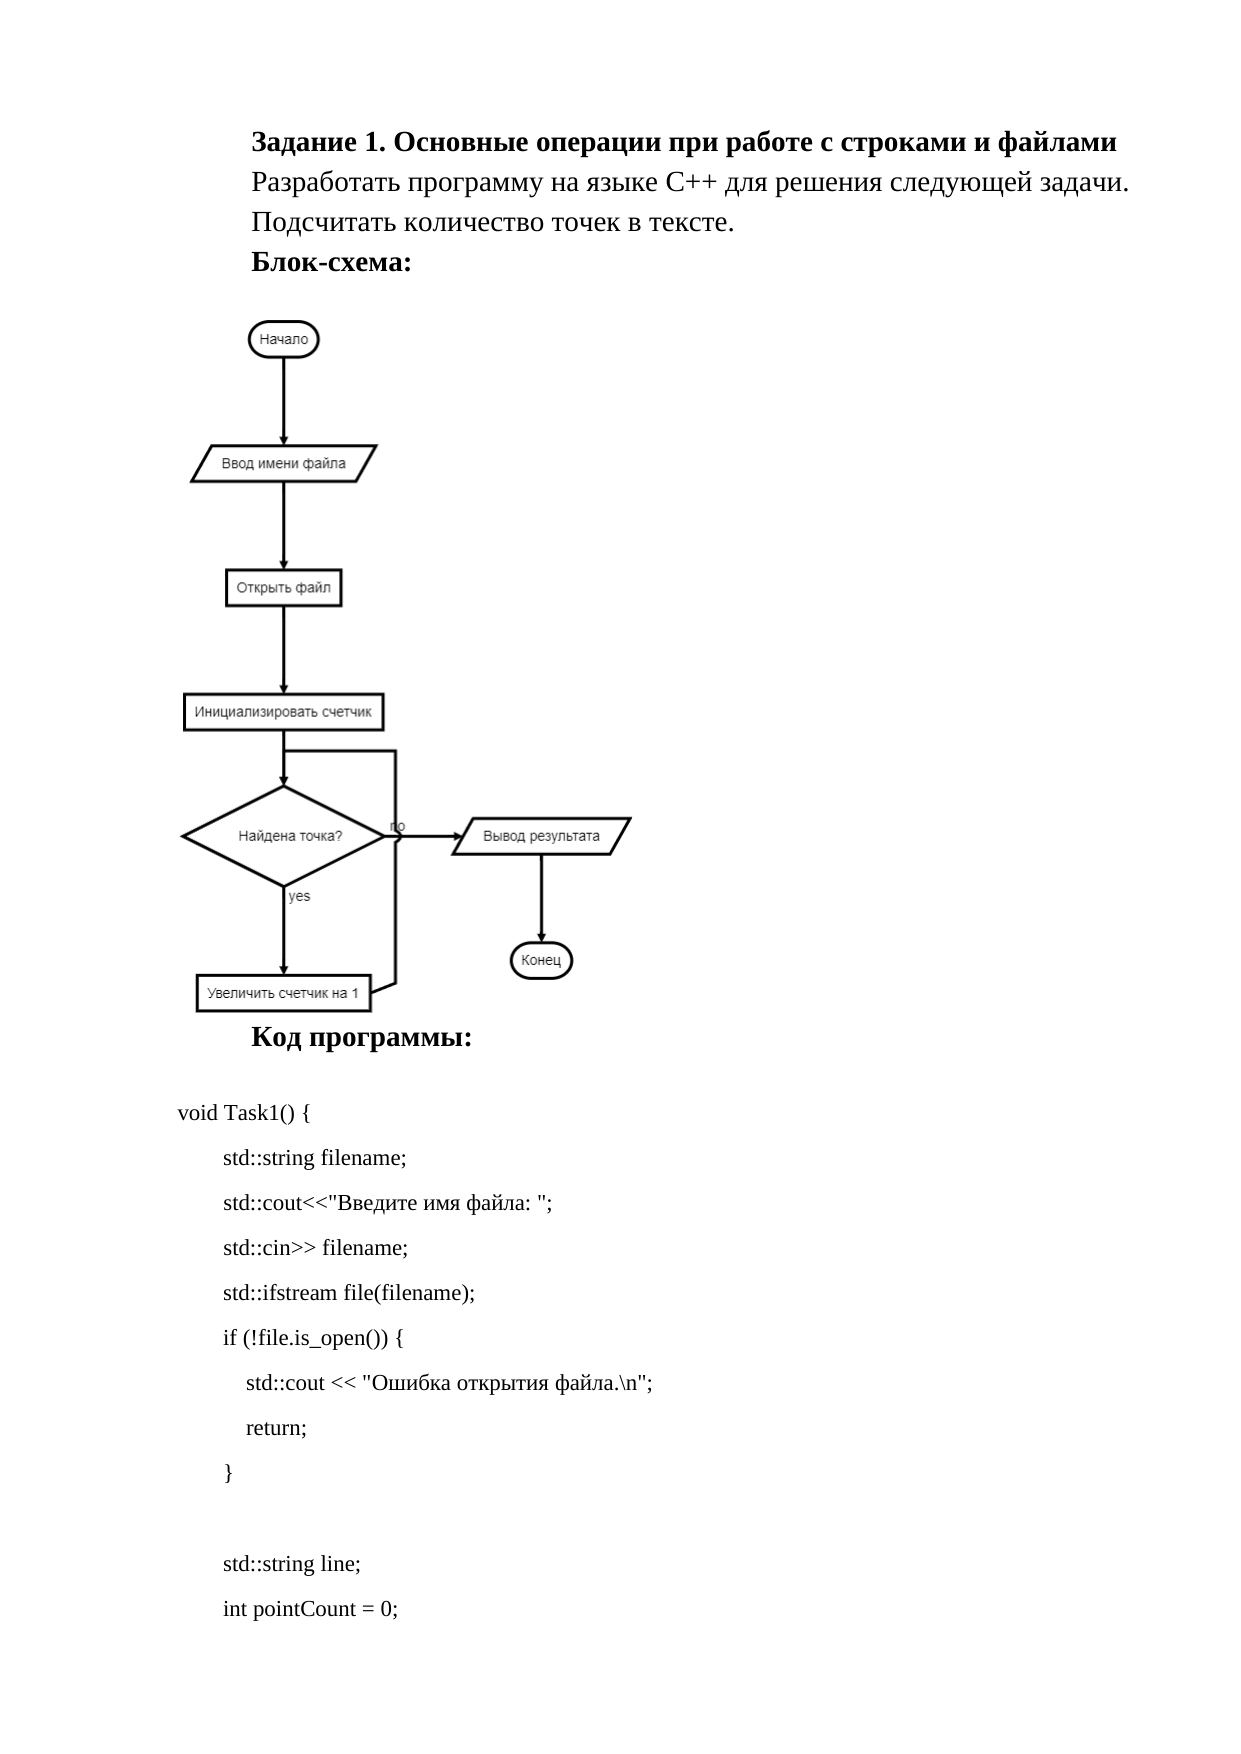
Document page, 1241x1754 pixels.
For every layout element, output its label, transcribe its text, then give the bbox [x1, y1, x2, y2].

picture [177, 283, 633, 1013]
text std::string filename; [177, 1144, 1152, 1170]
text Блок-схема: [177, 244, 1152, 277]
text Код программы: [177, 1019, 1152, 1052]
text Задание 1. Основные операции при работе с строками и файлами [177, 124, 1152, 158]
text if (!file.is_open()) { [177, 1324, 1152, 1350]
text int pointCount = 0; [177, 1595, 1152, 1621]
text } [177, 1459, 1152, 1486]
text void Task1() { [177, 1098, 1152, 1125]
text std::string line; [177, 1549, 1152, 1576]
text return; [177, 1414, 1152, 1441]
text Подсчитать количество точек в тексте. [177, 204, 1152, 237]
text Разработать программу на языке C++ для решения следующей задачи. [177, 164, 1152, 198]
text std::cout<<"Введите имя файла: "; [177, 1189, 1152, 1215]
text std::cout << "Ошибка открытия файла.\n"; [177, 1369, 1152, 1396]
text std::ifstream file(filename); [177, 1279, 1152, 1305]
text std::cin>> filename; [177, 1234, 1152, 1260]
